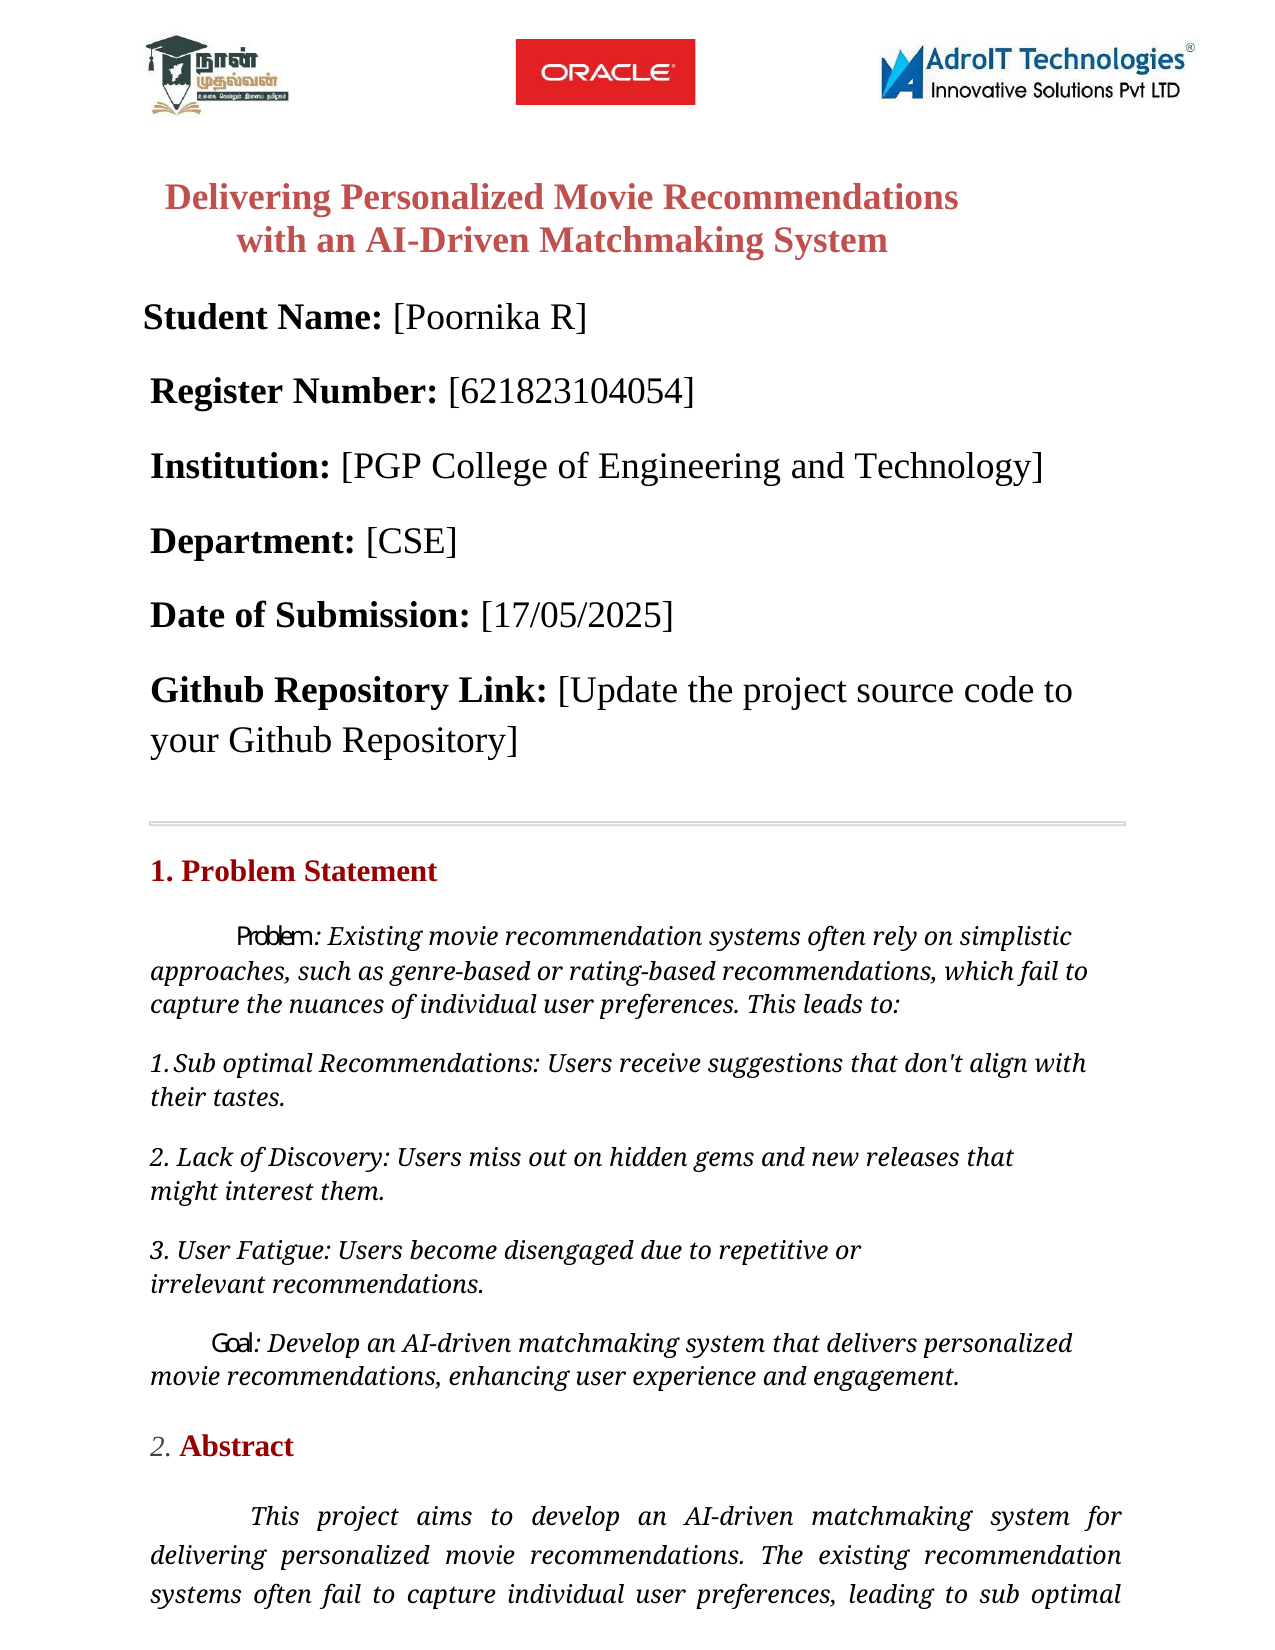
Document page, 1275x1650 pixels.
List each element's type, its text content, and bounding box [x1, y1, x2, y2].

text Github Repository Link: [Update the project source code to your Github Repository] [150, 668, 1108, 760]
text Problem: Existing movie recommendation systems often rely on simplistic approaches, such as genre-based or rating-based recommendations, which fail to capture the nuances of individual user preferences. This leads to: [150, 918, 1118, 1021]
picture [515, 39, 696, 105]
text Department: [CSE] [150, 518, 1150, 562]
title Delivering Personalized Movie Recommendations with an AI-Driven Matchmaking System [150, 174, 974, 260]
text Register Number: [621823104054] [150, 369, 1150, 412]
title Student Name: [Poornika R] [133, 295, 974, 338]
list Sub optimal Recommendations: Users receive suggestions that don't align with their tastes. [150, 1046, 1121, 1114]
list User Fatigue: Users become disengaged due to repetitive or irrelevant recommendations. [150, 1232, 963, 1300]
picture [878, 39, 1197, 105]
picture [140, 31, 289, 118]
text Date of Submission: [17/05/2025] [150, 593, 1150, 636]
subtitle Abstract [150, 1428, 1150, 1463]
subtitle Problem Statement [150, 852, 1150, 888]
list Lack of Discovery: Users miss out on hidden gems and new releases that might interest them. [150, 1139, 1061, 1207]
text Institution: [PGP College of Engineering and Technology] [150, 444, 1150, 487]
text Goal: Develop an AI-driven matchmaking system that delivers personalized movie recommendations, enhancing user experience and engagement. [150, 1324, 1108, 1393]
